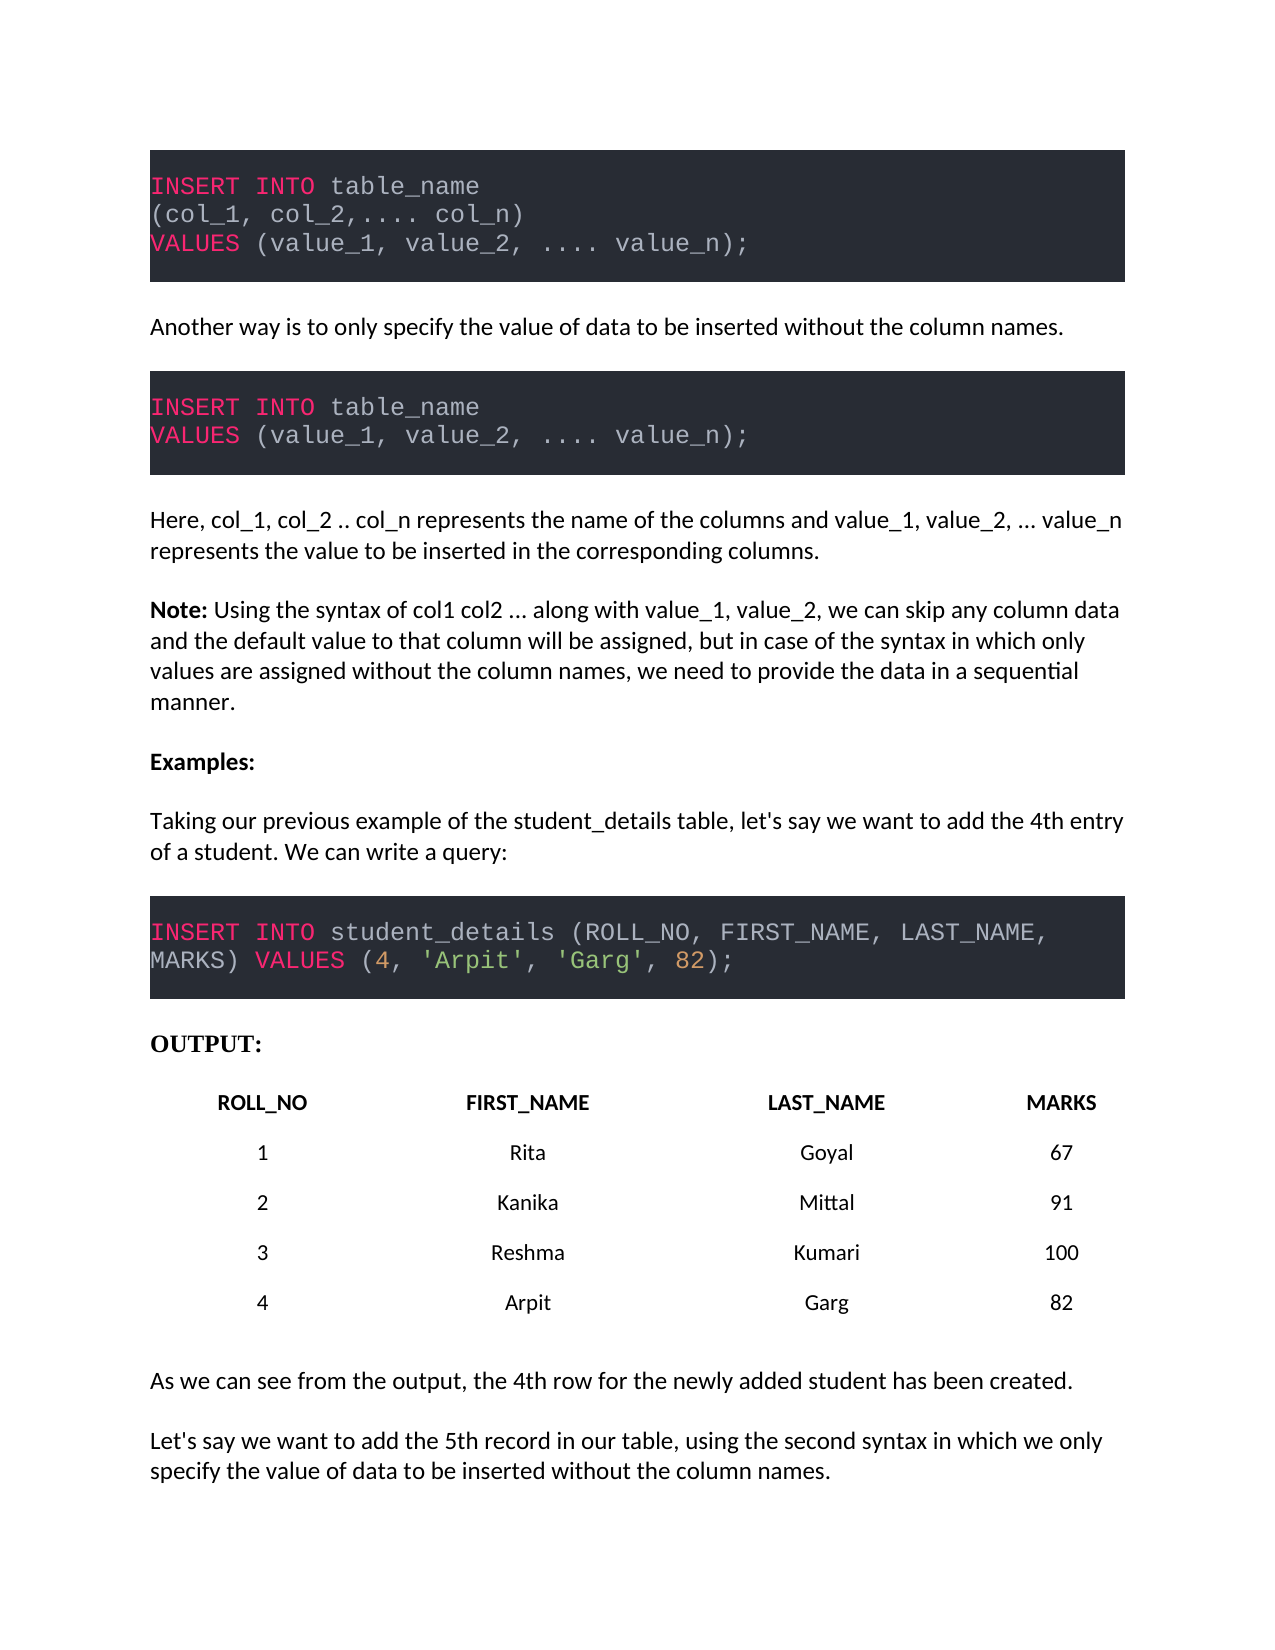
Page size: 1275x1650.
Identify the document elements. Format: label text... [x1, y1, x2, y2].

table_header MARKS [973, 1087, 1150, 1137]
text Note: Using the syntax of col1 col2 ... along with value_1, value_2, we can skip any column data and the default value to that column will be assigned, but in case of the syntax in which only values are assigned without the column names, we need to provide the data in a sequential manner. [150, 594, 1125, 717]
table_cell Arpit [375, 1286, 681, 1336]
text INSERT INTO table_name [150, 174, 1125, 202]
text Taking our previous example of the student_details table, let's say we want to add the 4th entry of a student. We can write a query: [150, 805, 1125, 866]
text VALUES (value_1, value_2, .... value_n); [150, 230, 1125, 259]
table_cell Rita [375, 1137, 681, 1186]
text INSERT INTO student_details (ROLL_NO, FIRST_NAME, LAST_NAME, MARKS) VALUES (4, 'Arpit', 'Garg', 82); [150, 919, 1125, 976]
table_cell 4 [150, 1286, 375, 1336]
table_cell 82 [973, 1286, 1150, 1336]
table_cell 1 [150, 1137, 375, 1186]
table_cell Kanika [375, 1186, 681, 1236]
table_cell Goyal [681, 1137, 972, 1186]
text Here, col_1, col_2 .. col_n represents the name of the columns and value_1, value_2, ... value_n represents the value to be inserted in the corresponding columns. [150, 504, 1125, 565]
table_cell 91 [973, 1186, 1150, 1236]
table_cell 2 [150, 1186, 375, 1236]
table_cell Mittal [681, 1186, 972, 1236]
table_header ROLL_NO [150, 1087, 375, 1137]
table_header LAST_NAME [681, 1087, 972, 1137]
text As we can see from the output, the 4th row for the newly added student has been created. [150, 1365, 1125, 1396]
table_cell 3 [150, 1236, 375, 1286]
table_cell Reshma [375, 1236, 681, 1286]
text Let's say we want to add the 5th record in our table, using the second syntax in which we only specify the value of data to be inserted without the column names. [150, 1425, 1125, 1486]
text INSERT INTO table_name [150, 395, 1125, 423]
table_cell Garg [681, 1286, 972, 1336]
text Examples: [150, 746, 1125, 776]
table_header FIRST_NAME [375, 1087, 681, 1137]
table_cell 100 [973, 1236, 1150, 1286]
table_cell Kumari [681, 1236, 972, 1286]
text OUTPUT: [150, 1029, 1125, 1057]
text VALUES (value_1, value_2, .... value_n); [150, 423, 1125, 451]
text Another way is to only specify the value of data to be inserted without the column names. [150, 311, 1125, 342]
table_cell 67 [973, 1137, 1150, 1186]
text (col_1, col_2,.... col_n) [150, 202, 1125, 230]
